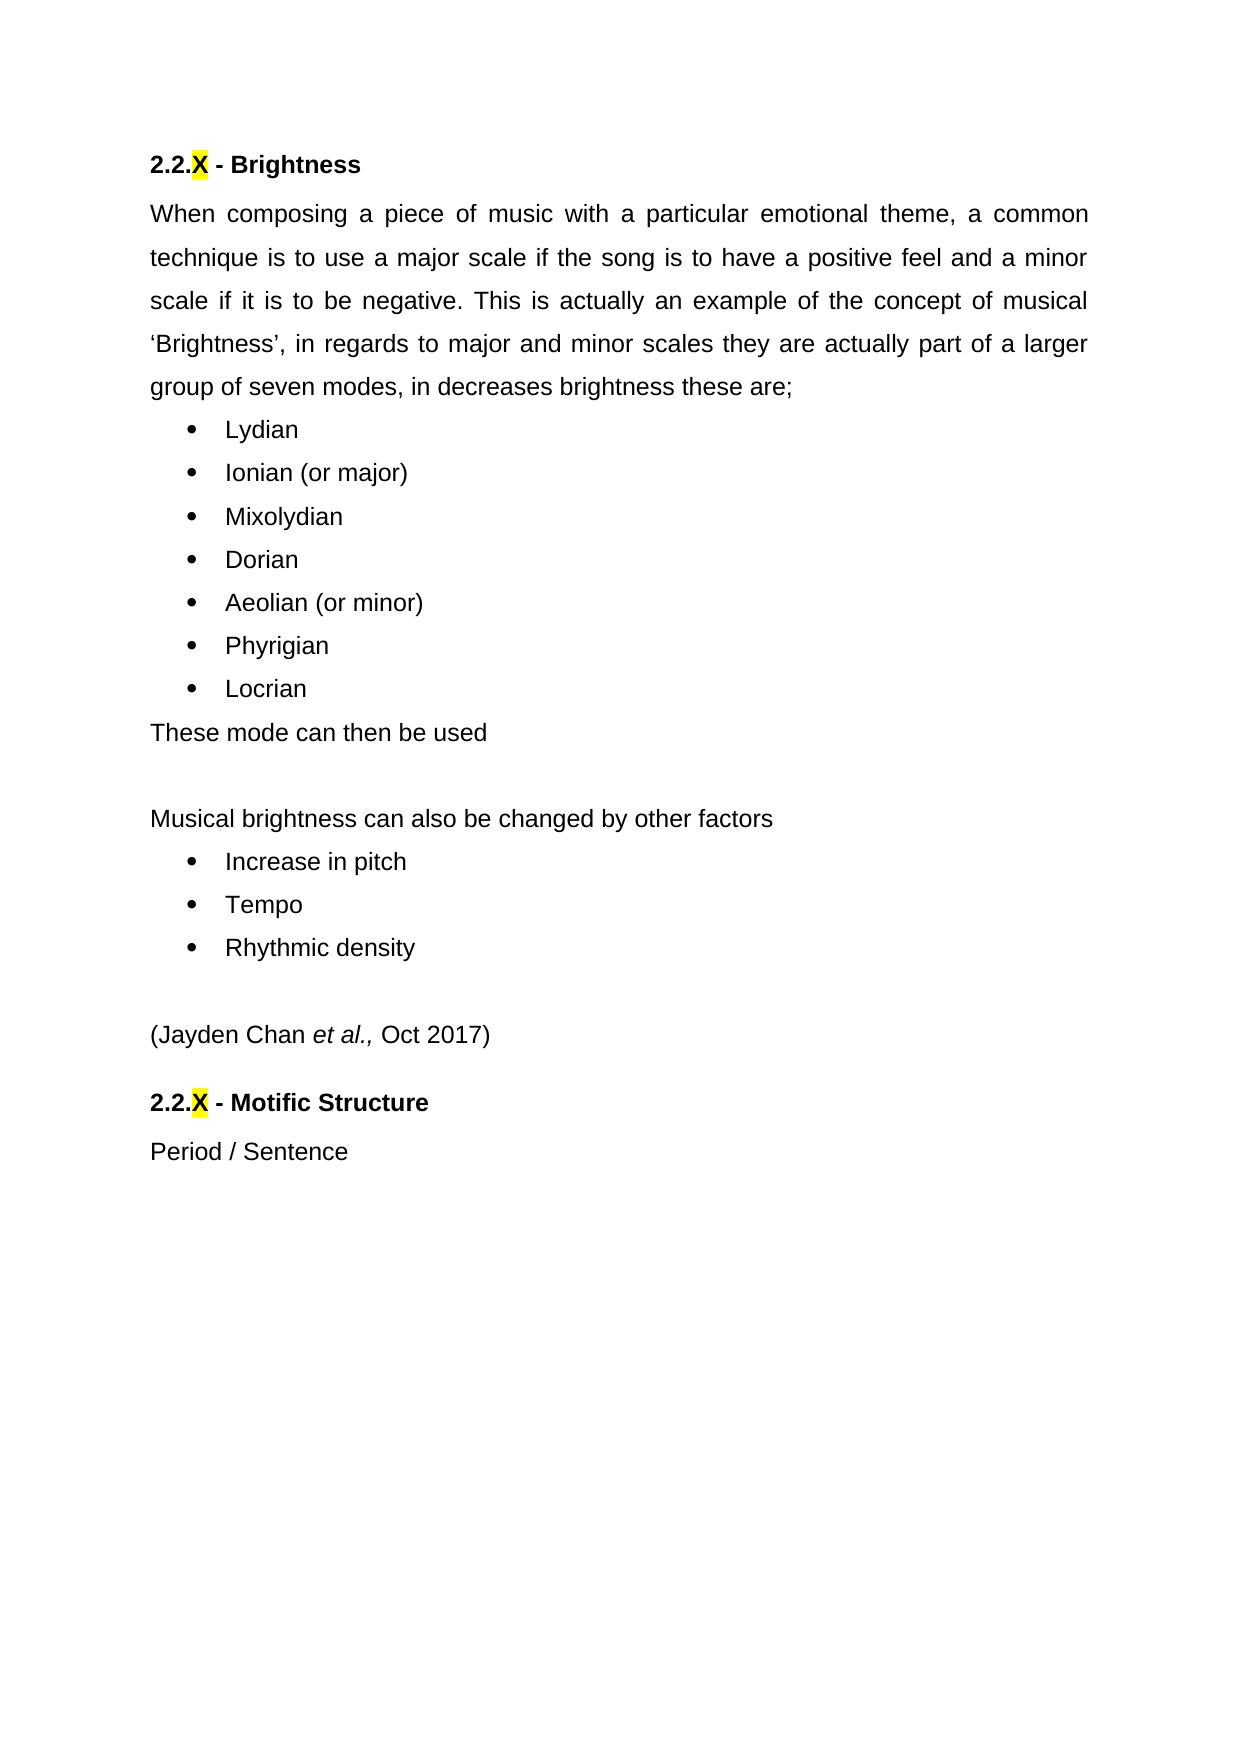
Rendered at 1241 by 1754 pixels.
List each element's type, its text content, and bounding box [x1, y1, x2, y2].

text Period / Sentence [150, 1137, 1090, 1166]
list Increase in pitch [187, 847, 1090, 876]
text Musical brightness can also be changed by other factors [150, 804, 1090, 833]
list Mixolydian [187, 501, 1090, 530]
subtitle 2.2.X - Brightness [150, 150, 192, 179]
subtitle 2.2.X - Motific Structure [208, 1088, 1090, 1117]
list Phyrigian [187, 631, 1090, 660]
subtitle 2.2.X - Brightness [208, 150, 1090, 179]
list Ionian (or major) [187, 458, 1090, 487]
text These mode can then be used [150, 718, 1090, 746]
list Tempo [187, 890, 1090, 919]
list Aeolian (or minor) [187, 588, 1090, 617]
list Rhythmic density [187, 933, 1090, 962]
list Lydian [187, 415, 1090, 444]
list Dorian [187, 545, 1090, 573]
text (Jayden Chan et al., Oct 2017) [150, 1020, 1090, 1048]
list Locrian [187, 674, 1090, 703]
text When composing a piece of music with a particular emotional theme, a common technique is to use a major scale if the song is to have a positive feel and a minor scale if it is to be negative. This is actually an example of the concept of musical ‘Brightness’, in regards to major and minor scales they are actually part of a larger group of seven modes, in decreases brightness these are; [150, 199, 1090, 401]
